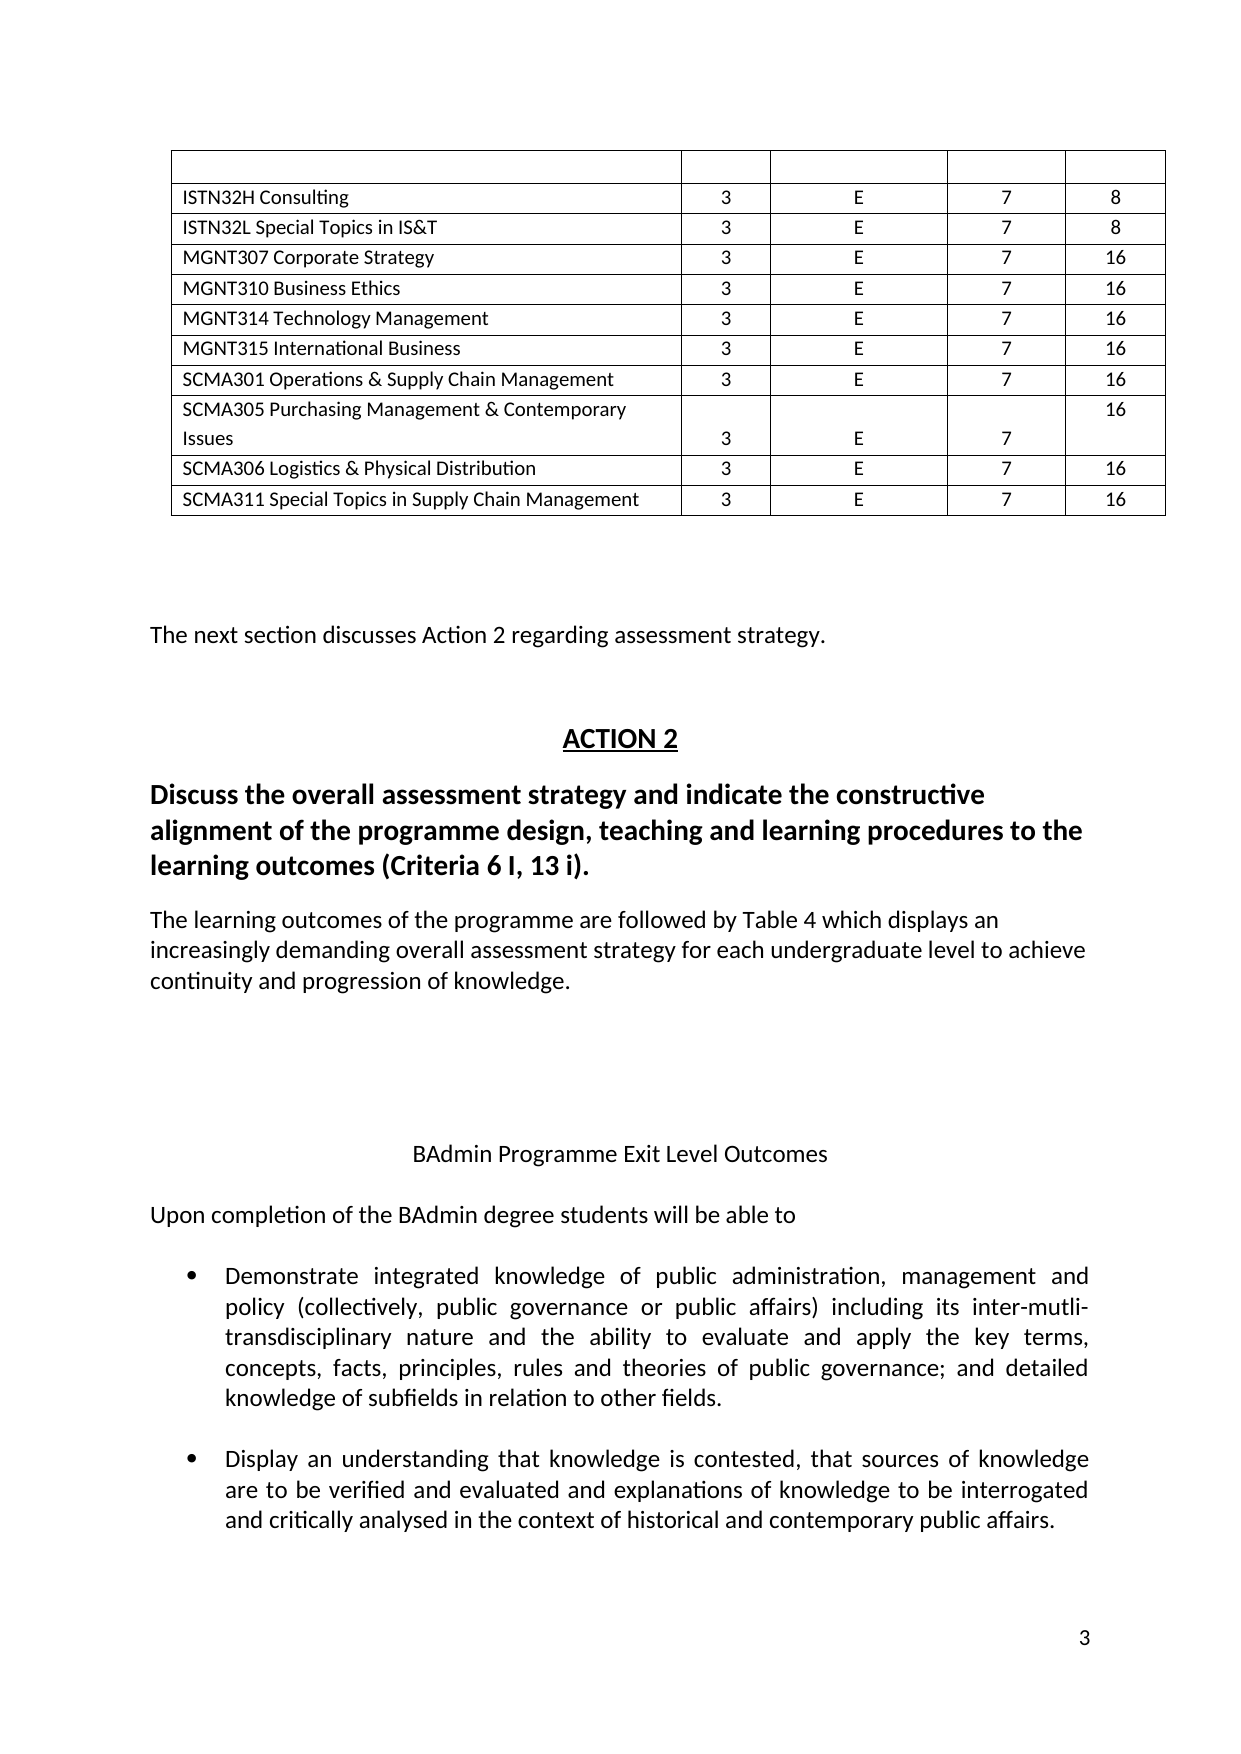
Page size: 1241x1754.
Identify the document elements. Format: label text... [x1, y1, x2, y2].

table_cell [172, 151, 681, 183]
table_cell E [771, 151, 947, 183]
table_cell 16 [1066, 336, 1165, 365]
table_cell 16 [1066, 486, 1165, 515]
table_cell E [771, 275, 947, 304]
table_cell 3 [682, 366, 770, 395]
table_cell 3 [682, 336, 770, 365]
table_cell 3 [682, 486, 770, 515]
table_cell 3 [682, 184, 770, 213]
table_cell 8 [1066, 151, 1165, 183]
table_cell 3 [682, 275, 770, 304]
table_cell 7 [948, 336, 1065, 365]
table_cell 7 [948, 396, 1065, 454]
text ACTION 2 [150, 720, 1090, 755]
table_cell E [771, 486, 947, 515]
list Display an understanding that knowledge is contested, that sources of knowledge are to be verified and evaluated and explanations of knowledge to be interrogated and critically analysed in the context of historical and contemporary public affairs. [187, 1444, 1090, 1535]
table_cell 7 [948, 456, 1065, 485]
list Demonstrate integrated knowledge of public administration, management and policy (collectively, public governance or public affairs) including its inter-mutli-transdisciplinary nature and the ability to evaluate and apply the key terms, concepts, facts, principles, rules and theories of public governance; and detailed knowledge of subfields in relation to other fields. [187, 1261, 1090, 1413]
table_cell 7 [948, 366, 1065, 395]
table_cell 7 [948, 214, 1065, 243]
table_cell MGNT314 Technology Management [172, 305, 681, 334]
table_cell E [771, 184, 947, 213]
text The learning outcomes of the programme are followed by Table 4 which displays an increasingly demanding overall assessment strategy for each undergraduate level to achieve continuity and progression of knowledge. [150, 904, 1090, 996]
table_cell E [771, 336, 947, 365]
table_cell ISTN32L Special Topics in IS&T [172, 214, 681, 243]
table_cell 3 [682, 245, 770, 274]
table_cell 3 [682, 456, 770, 485]
table_cell SCMA301 Operations & Supply Chain Management [172, 366, 681, 395]
table_cell 3 [682, 214, 770, 243]
table_cell MGNT315 International Business [172, 336, 681, 365]
text Upon completion of the BAdmin degree students will be able to [150, 1199, 1090, 1230]
text Discuss the overall assessment strategy and indicate the constructive alignment of the programme design, teaching and learning procedures to the learning outcomes (Criteria 6 I, 13 i). [150, 776, 1090, 883]
table_cell 8 [1066, 184, 1165, 213]
table_cell 8 [1066, 214, 1165, 243]
table_cell 16 [1066, 366, 1165, 395]
table_cell 3 [682, 305, 770, 334]
table_cell MGNT310 Business Ethics [172, 275, 681, 304]
table_cell SCMA311 Special Topics in Supply Chain Management [172, 486, 681, 515]
table_cell E [771, 305, 947, 334]
table_cell 3 [682, 396, 770, 454]
table_cell E [771, 396, 947, 454]
table_cell SCMA306 Logistics & Physical Distribution [172, 456, 681, 485]
table_cell E [771, 456, 947, 485]
table_cell 16 [1066, 275, 1165, 304]
table_cell 7 [948, 305, 1065, 334]
table_cell E [771, 214, 947, 243]
text The next section discusses Action 2 regarding assessment strategy. [150, 619, 1090, 649]
table_cell E [771, 245, 947, 274]
table_cell 16 [1066, 305, 1165, 334]
table_cell 7 [948, 184, 1065, 213]
table_cell 16 [1066, 245, 1165, 274]
table_cell ISTN32H Consulting [172, 184, 681, 213]
table_cell 16 [1066, 456, 1165, 485]
table_cell MGNT307 Corporate Strategy [172, 245, 681, 274]
table_cell 7 [948, 486, 1065, 515]
table_cell 3 [682, 151, 770, 183]
table_cell E [771, 366, 947, 395]
table_cell 7 [948, 245, 1065, 274]
table_cell 16 [1066, 396, 1165, 454]
table_cell 7 [948, 151, 1065, 183]
text BAdmin Programme Exit Level Outcomes [150, 1138, 1090, 1169]
table_cell 7 [948, 275, 1065, 304]
table_cell SCMA305 Purchasing Management & Contemporary Issues [172, 396, 681, 454]
